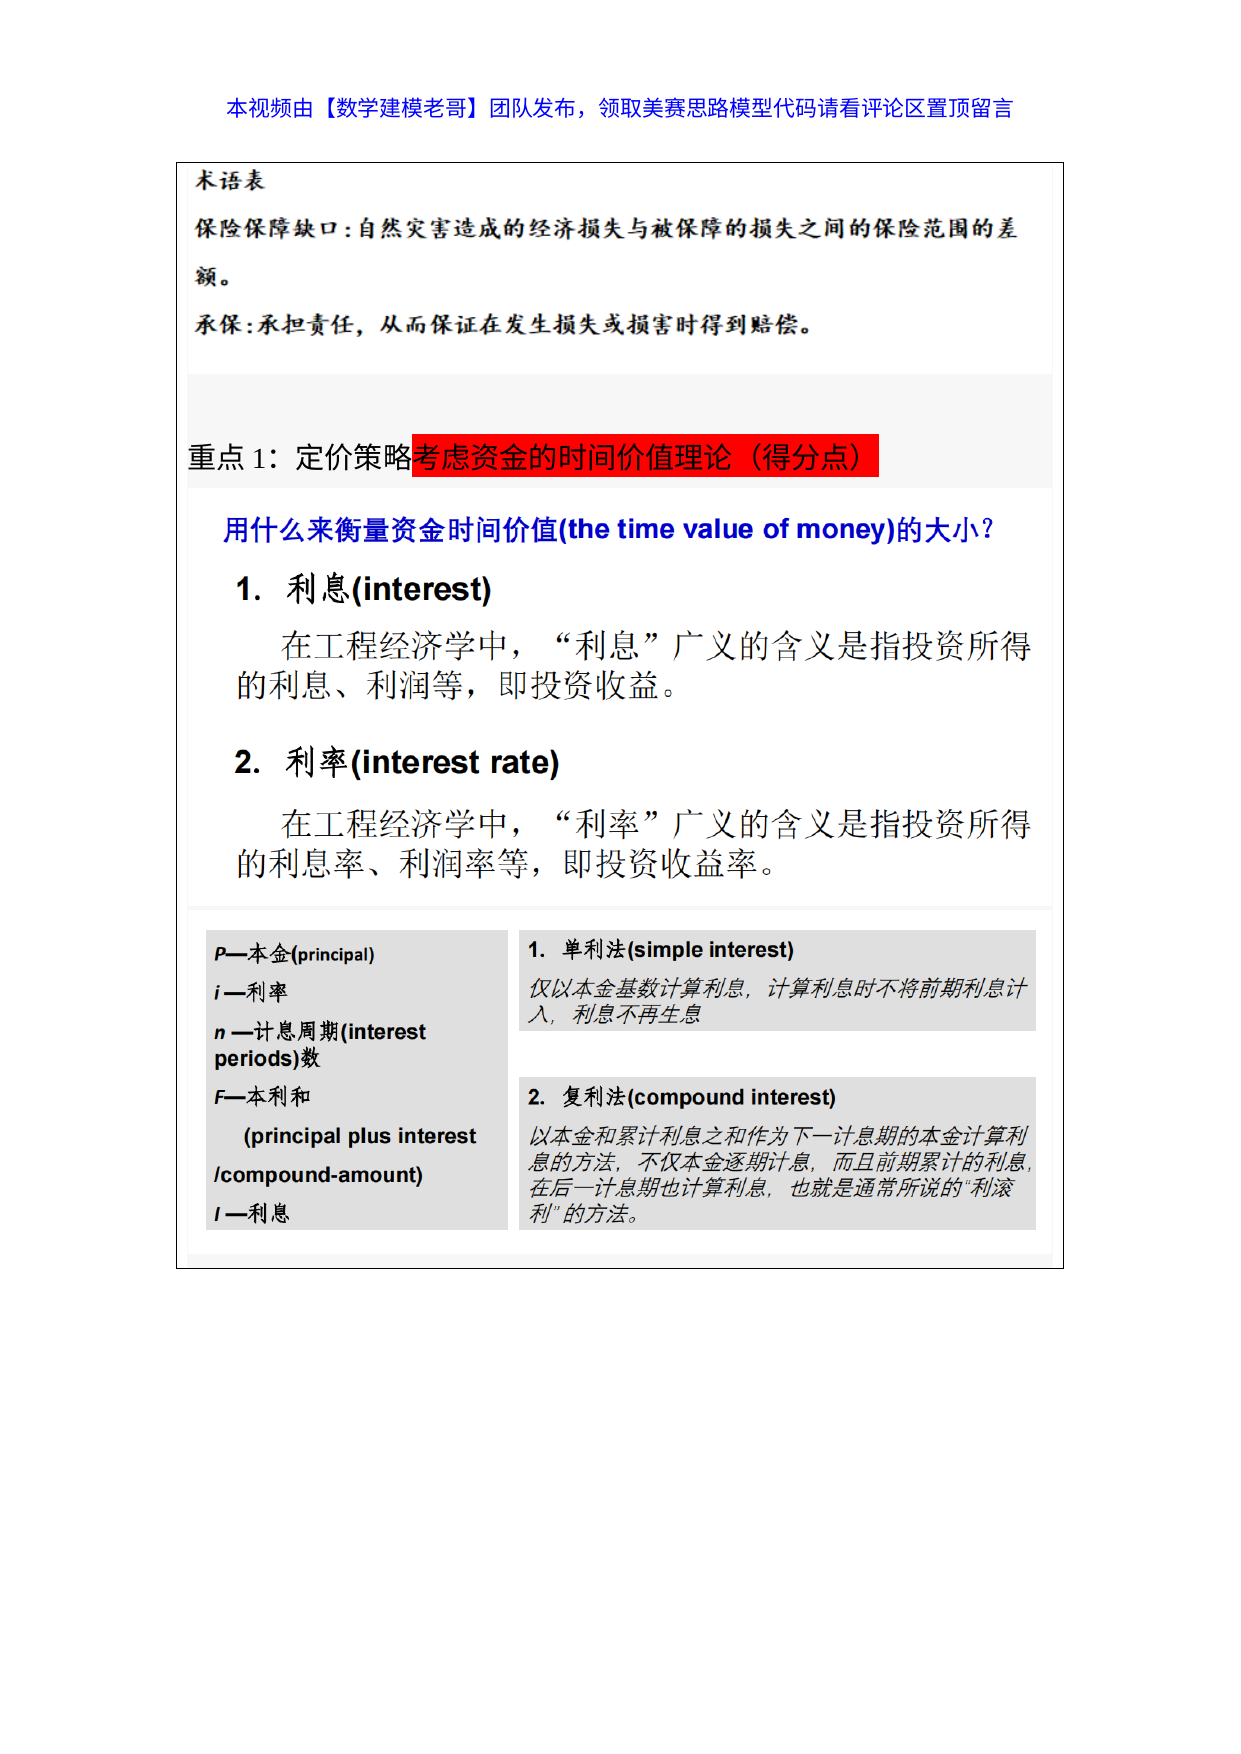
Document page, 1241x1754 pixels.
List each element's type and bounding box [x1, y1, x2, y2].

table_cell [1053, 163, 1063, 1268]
picture [187, 163, 1052, 374]
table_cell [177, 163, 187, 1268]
picture [187, 910, 1052, 1254]
picture [187, 488, 1053, 906]
